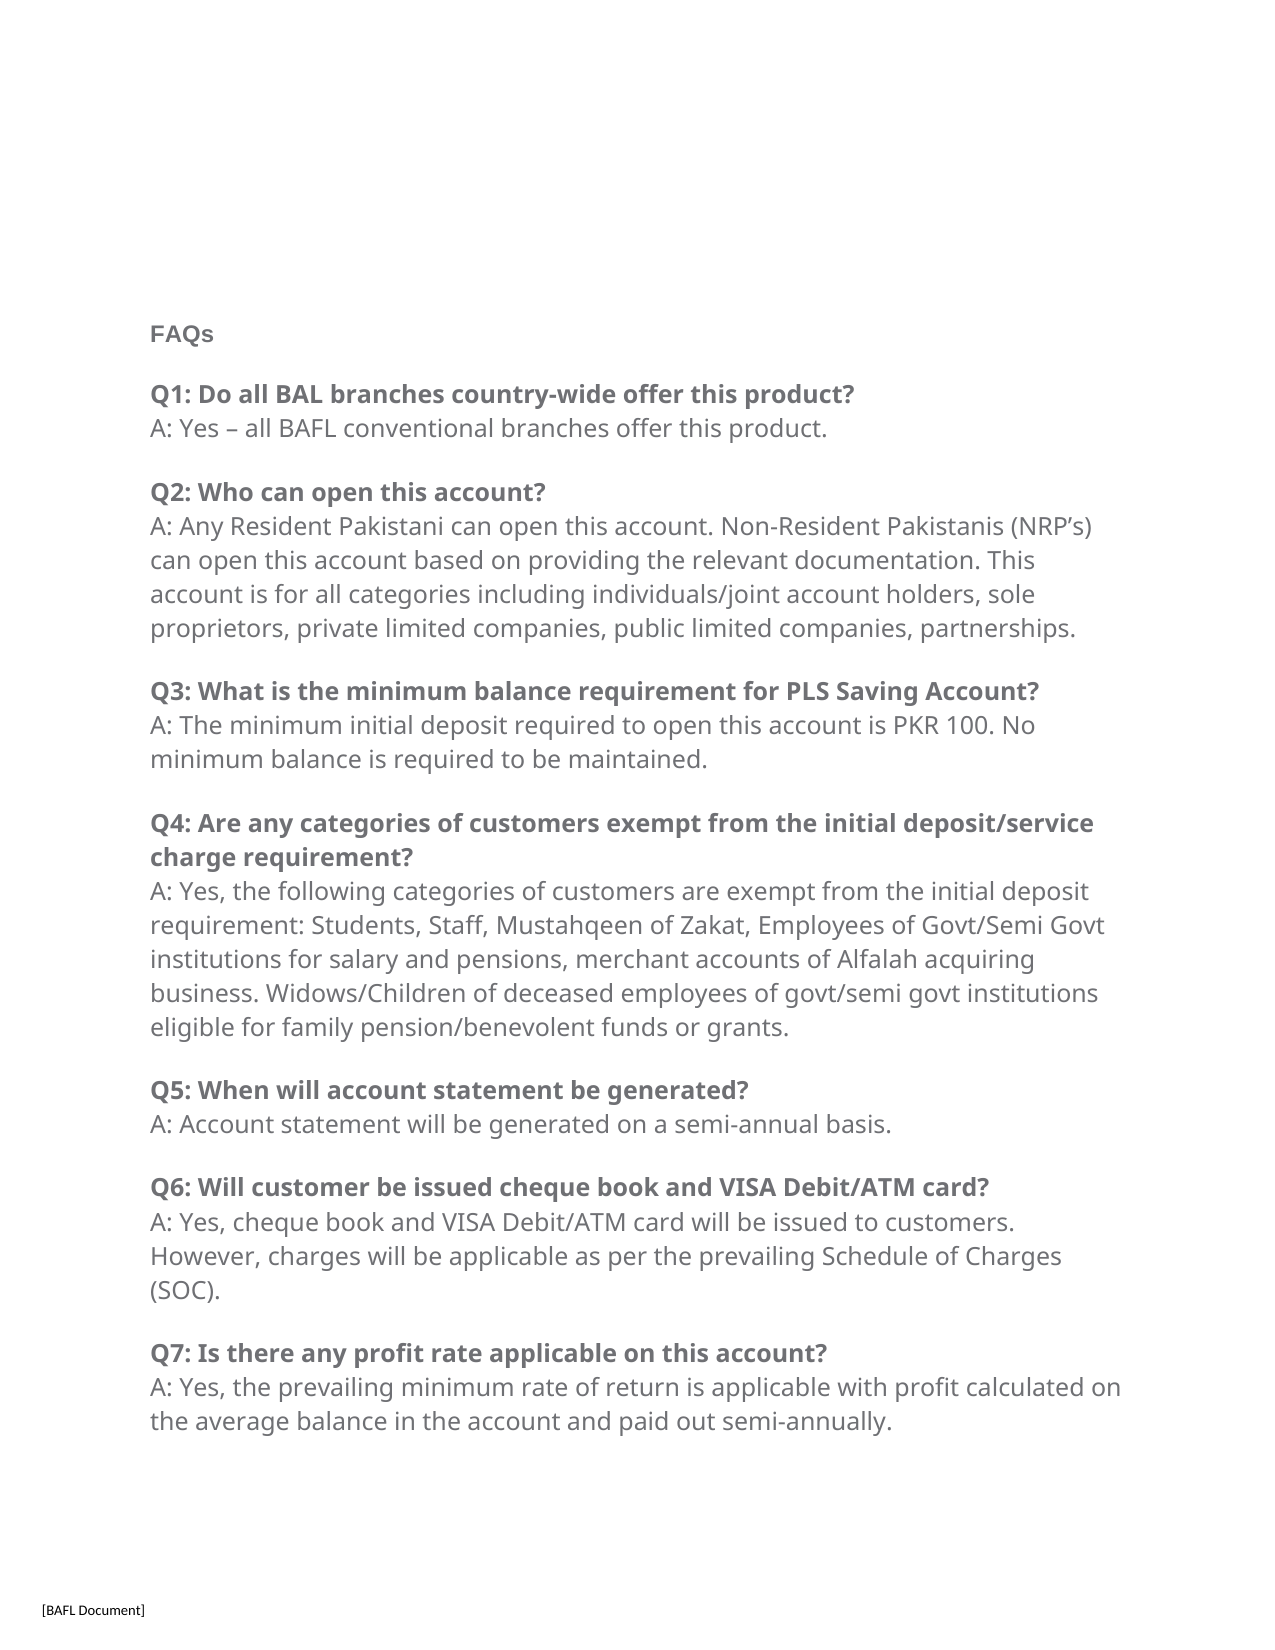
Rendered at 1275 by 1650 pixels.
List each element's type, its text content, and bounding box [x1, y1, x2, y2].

text Q6: Will customer be issued cheque book and VISA Debit/ATM card? A: Yes, cheque book and VISA Debit/ATM card will be issued to customers. However, charges will be applicable as per the prevailing Schedule of Charges (SOC). [150, 1170, 1125, 1306]
text Q4: Are any categories of customers exempt from the initial deposit/service charge requirement? A: Yes, the following categories of customers are exempt from the initial deposit requirement: Students, Staff, Mustahqeen of Zakat, Employees of Govt/Semi Govt institutions for salary and pensions, merchant accounts of Alfalah acquiring business. Widows/Children of deceased employees of govt/semi govt institutions eligible for family pension/benevolent funds or grants. [150, 805, 1125, 1044]
text Q3: What is the minimum balance requirement for PLS Saving Account? A: The minimum initial deposit required to open this account is PKR 100. No minimum balance is required to be maintained. [150, 674, 1125, 776]
text Q7: Is there any profit rate applicable on this account? A: Yes, the prevailing minimum rate of return is applicable with profit calculated on the average balance in the account and paid out semi-annually. [150, 1336, 1125, 1438]
text Q5: When will account statement be generated? A: Account statement will be generated on a semi-annual basis. [150, 1073, 1125, 1141]
text FAQs [150, 320, 1125, 348]
text Q1: Do all BAL branches country-wide offer this product? A: Yes – all BAFL conventional branches offer this product. [150, 377, 1125, 445]
text Q2: Who can open this account? A: Any Resident Pakistani can open this account. Non-Resident Pakistanis (NRP’s) can open this account based on providing the relevant documentation. This account is for all categories including individuals/joint account holders, sole proprietors, private limited companies, public limited companies, partnerships. [150, 474, 1125, 645]
